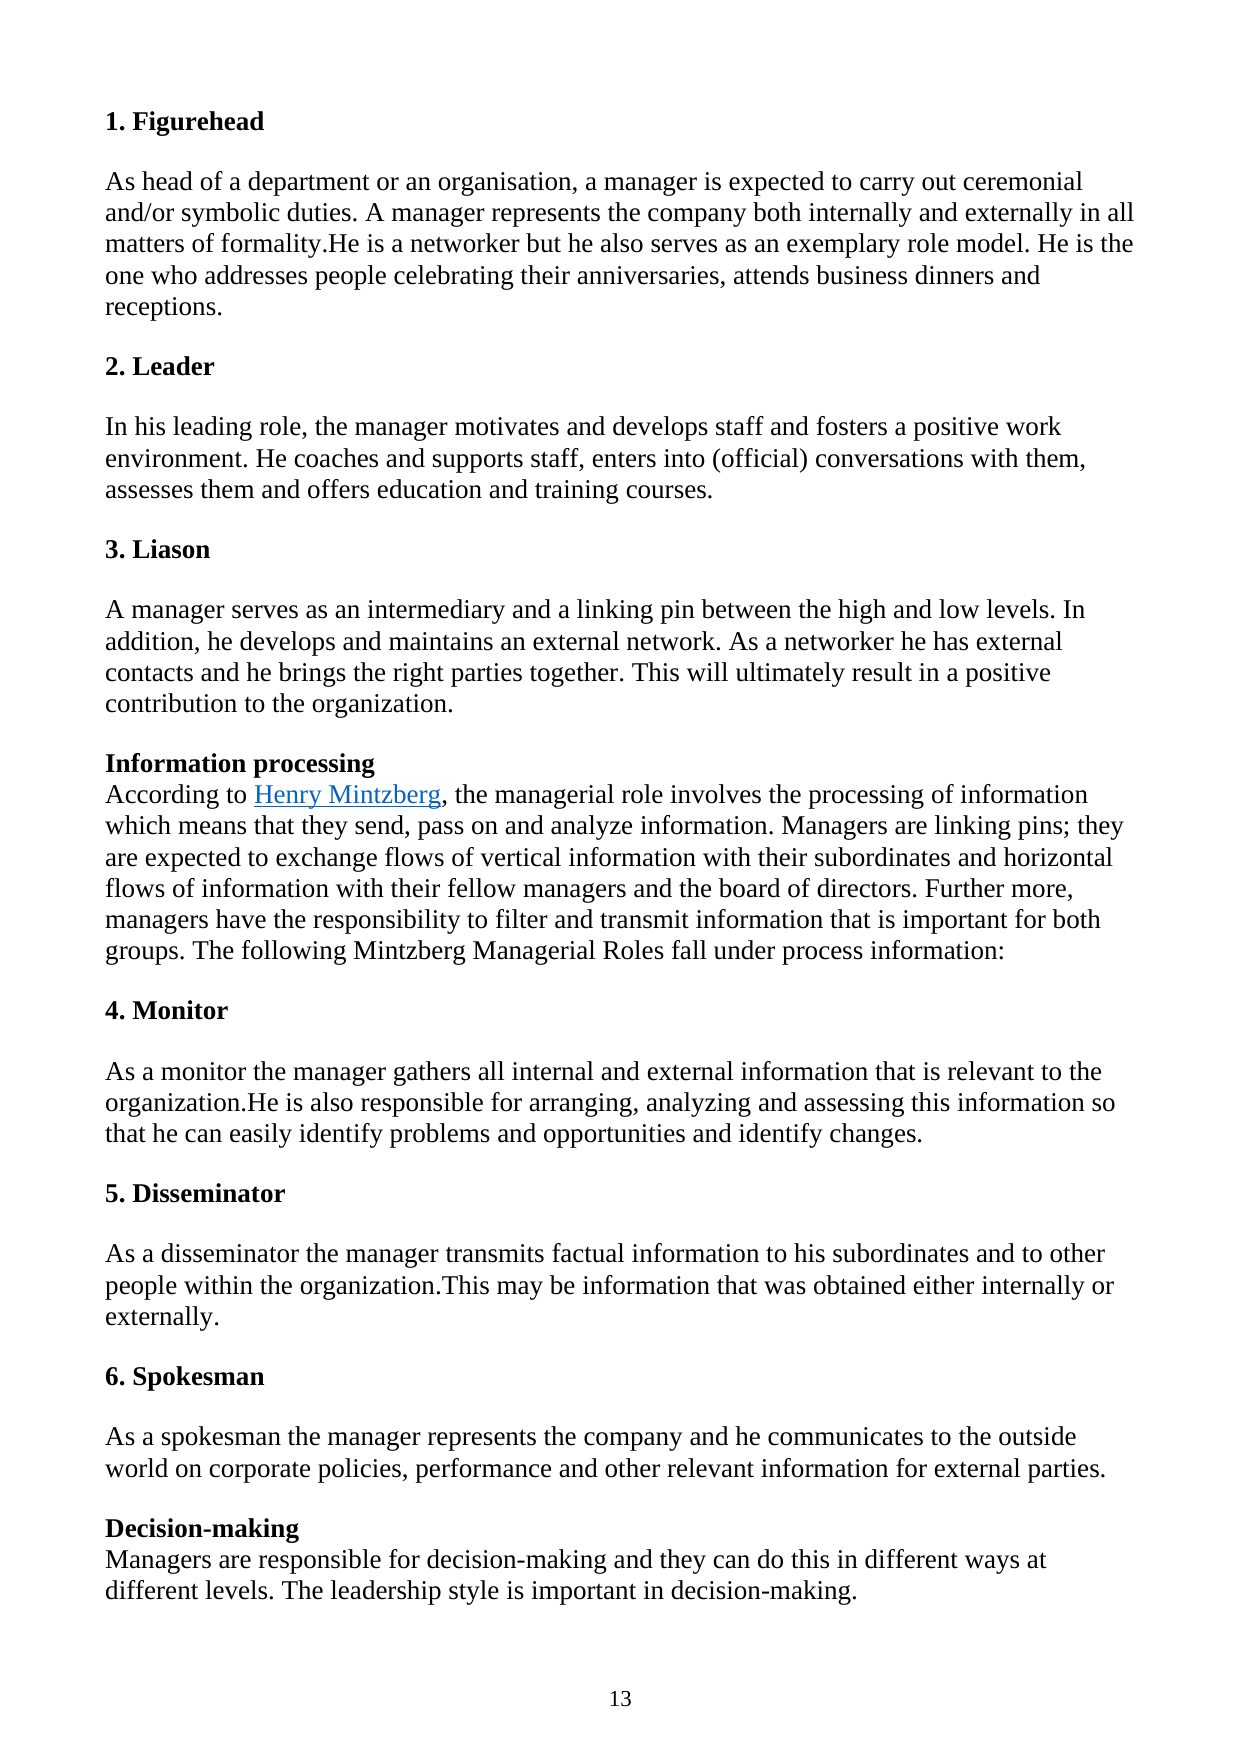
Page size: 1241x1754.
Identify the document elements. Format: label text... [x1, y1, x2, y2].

text Decision-making Managers are responsible for decision-making and they can do this in different ways at different levels. The leadership style is important in decision-making. [105, 1512, 1135, 1605]
subtitle 4. Monitor [105, 994, 1135, 1026]
text As head of a department or an organisation, a manager is expected to carry out ceremonial and/or symbolic duties. A manager represents the company both internally and externally in all matters of formality.He is a networker but he also serves as an exemplary role model. He is the one who addresses people celebrating their anniversaries, attends business dinners and receptions. [105, 165, 1135, 321]
subtitle 3. Liason [105, 533, 1135, 564]
subtitle 2. Leader [105, 350, 1135, 381]
subtitle 1. Figurehead [105, 105, 1135, 136]
subtitle 5. Disseminator [105, 1177, 1135, 1208]
text Information processing According to Henry Mintzberg, the managerial role involves the processing of information which means that they send, pass on and analyze information. Managers are linking pins; they are expected to exchange flows of vertical information with their subordinates and horizontal flows of information with their fellow managers and the board of directors. Further more, managers have the responsibility to filter and transmit information that is important for both groups. The following Mintzberg Managerial Roles fall under process information: [105, 747, 1135, 965]
text As a monitor the manager gathers all internal and external information that is relevant to the organization.He is also responsible for arranging, analyzing and assessing this information so that he can easily identify problems and opportunities and identify changes. [105, 1055, 1135, 1148]
text As a disseminator the manager transmits factual information to his subordinates and to other people within the organization.This may be information that was obtained either internally or externally. [105, 1238, 1135, 1331]
text In his leading role, the manager motivates and develops staff and fosters a positive work environment. He coaches and supports staff, enters into (official) conversations with them, assesses them and offers education and training courses. [105, 411, 1135, 504]
subtitle 6. Spokesman [105, 1360, 1135, 1391]
text A manager serves as an intermediary and a linking pin between the high and low levels. In addition, he develops and maintains an external network. As a networker he has external contacts and he brings the right parties together. This will ultimately result in a positive contribution to the organization. [105, 593, 1135, 718]
text As a spokesman the manager represents the company and he communicates to the outside world on corporate policies, performance and other relevant information for external parties. [105, 1421, 1135, 1483]
